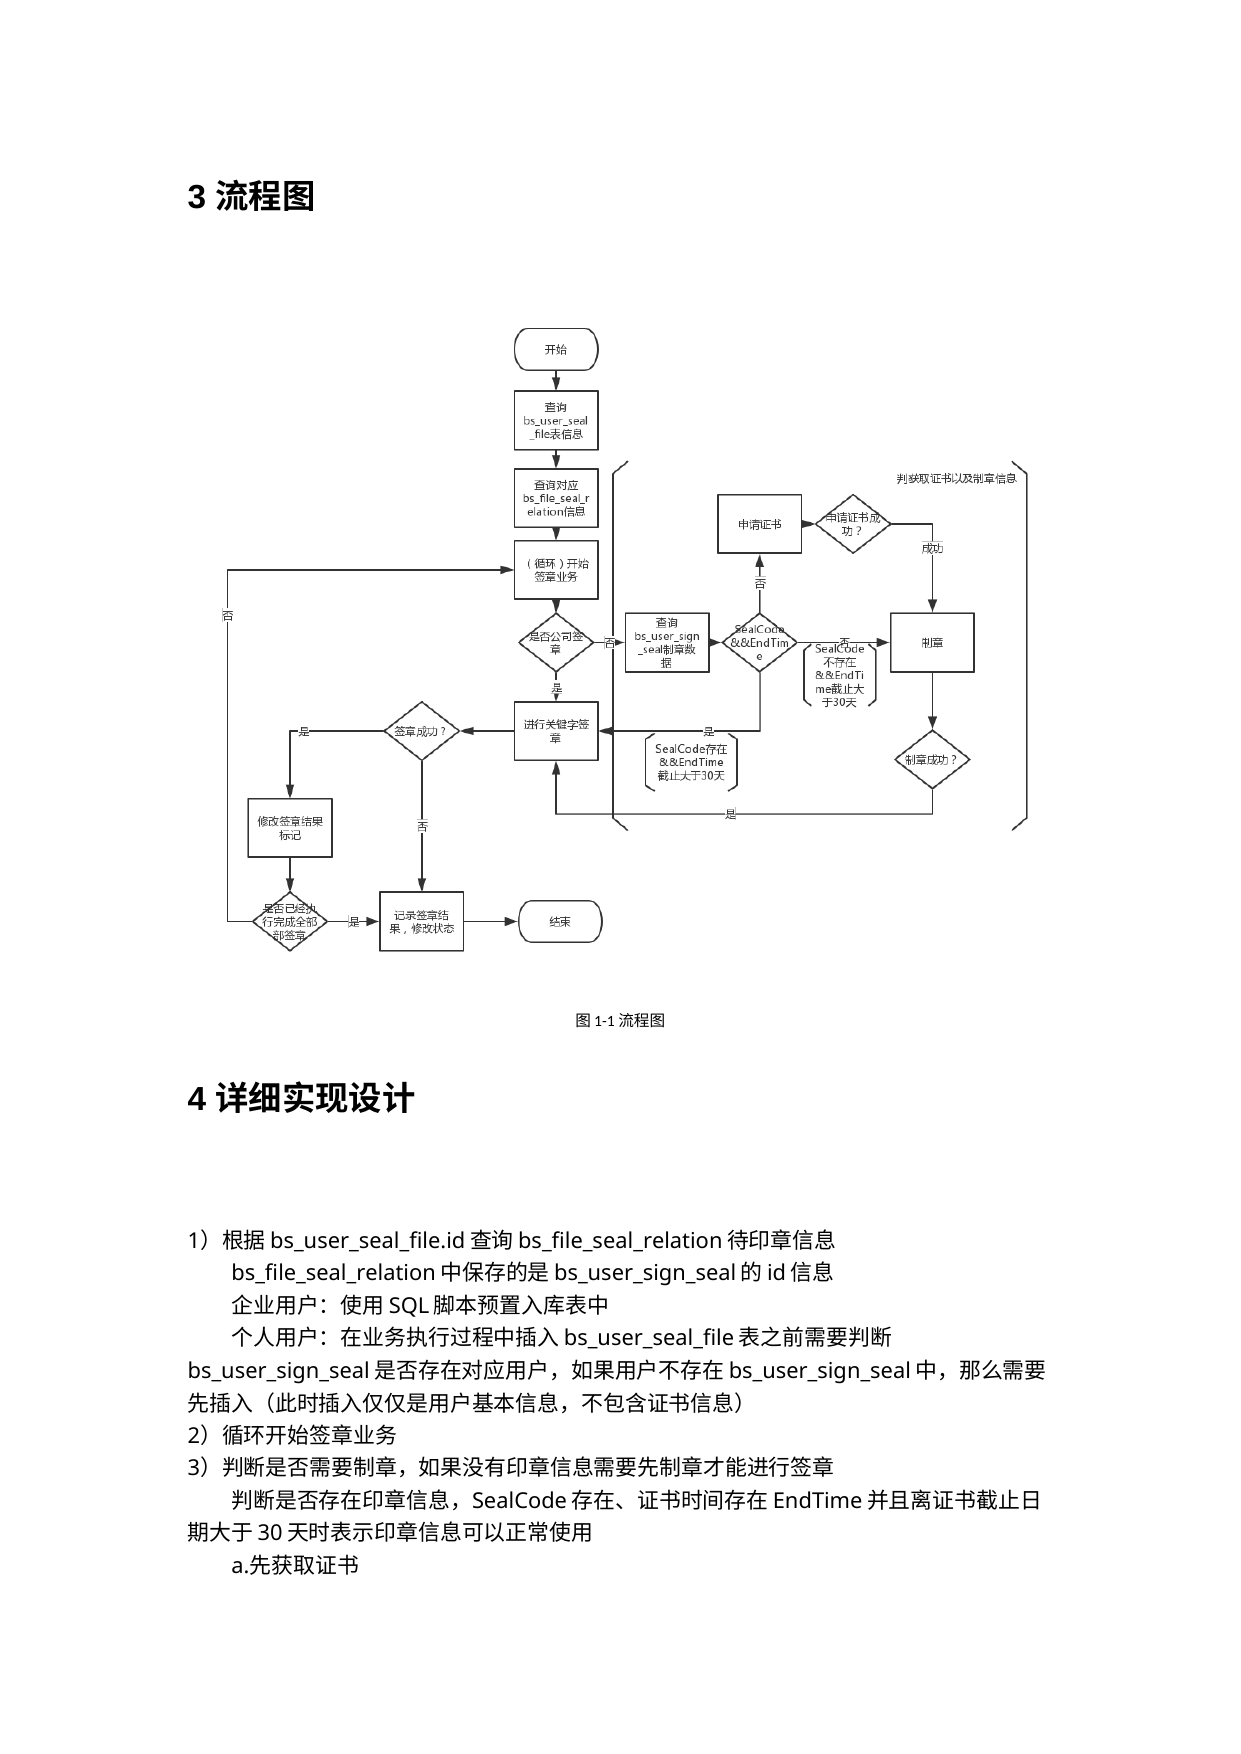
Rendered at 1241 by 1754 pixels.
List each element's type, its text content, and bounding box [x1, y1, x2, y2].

text bs_file_seal_relation中保存的是bs_user_sign_seal的id信息 [187, 1255, 1053, 1288]
list 图1-1 流程图 [187, 1004, 1053, 1036]
picture [187, 288, 1053, 977]
text 判断是否存在印章信息，SealCode存在、证书时间存在EndTime并且离证书截止日期大于30天时表示印章信息可以正常使用 [187, 1483, 1053, 1548]
text 个人用户：在业务执行过程中插入bs_user_seal_file表之前需要判断bs_user_sign_seal是否存在对应用户，如果用户不存在bs_user_sign_seal中，那么需要先插入（此时插入仅仅是用户基本信息，不包含证书信息） [187, 1320, 1053, 1418]
subtitle 3 流程图 [187, 162, 1053, 227]
subtitle 4 详细实现设计 [187, 1063, 1053, 1128]
text a.先获取证书 [187, 1548, 1053, 1580]
text 3）判断是否需要制章，如果没有印章信息需要先制章才能进行签章 [187, 1450, 1053, 1483]
text 2）循环开始签章业务 [187, 1418, 1053, 1450]
text 1）根据bs_user_seal_file.id查询bs_file_seal_relation待印章信息 [187, 1223, 1053, 1255]
text 企业用户：使用SQL脚本预置入库表中 [187, 1288, 1053, 1320]
